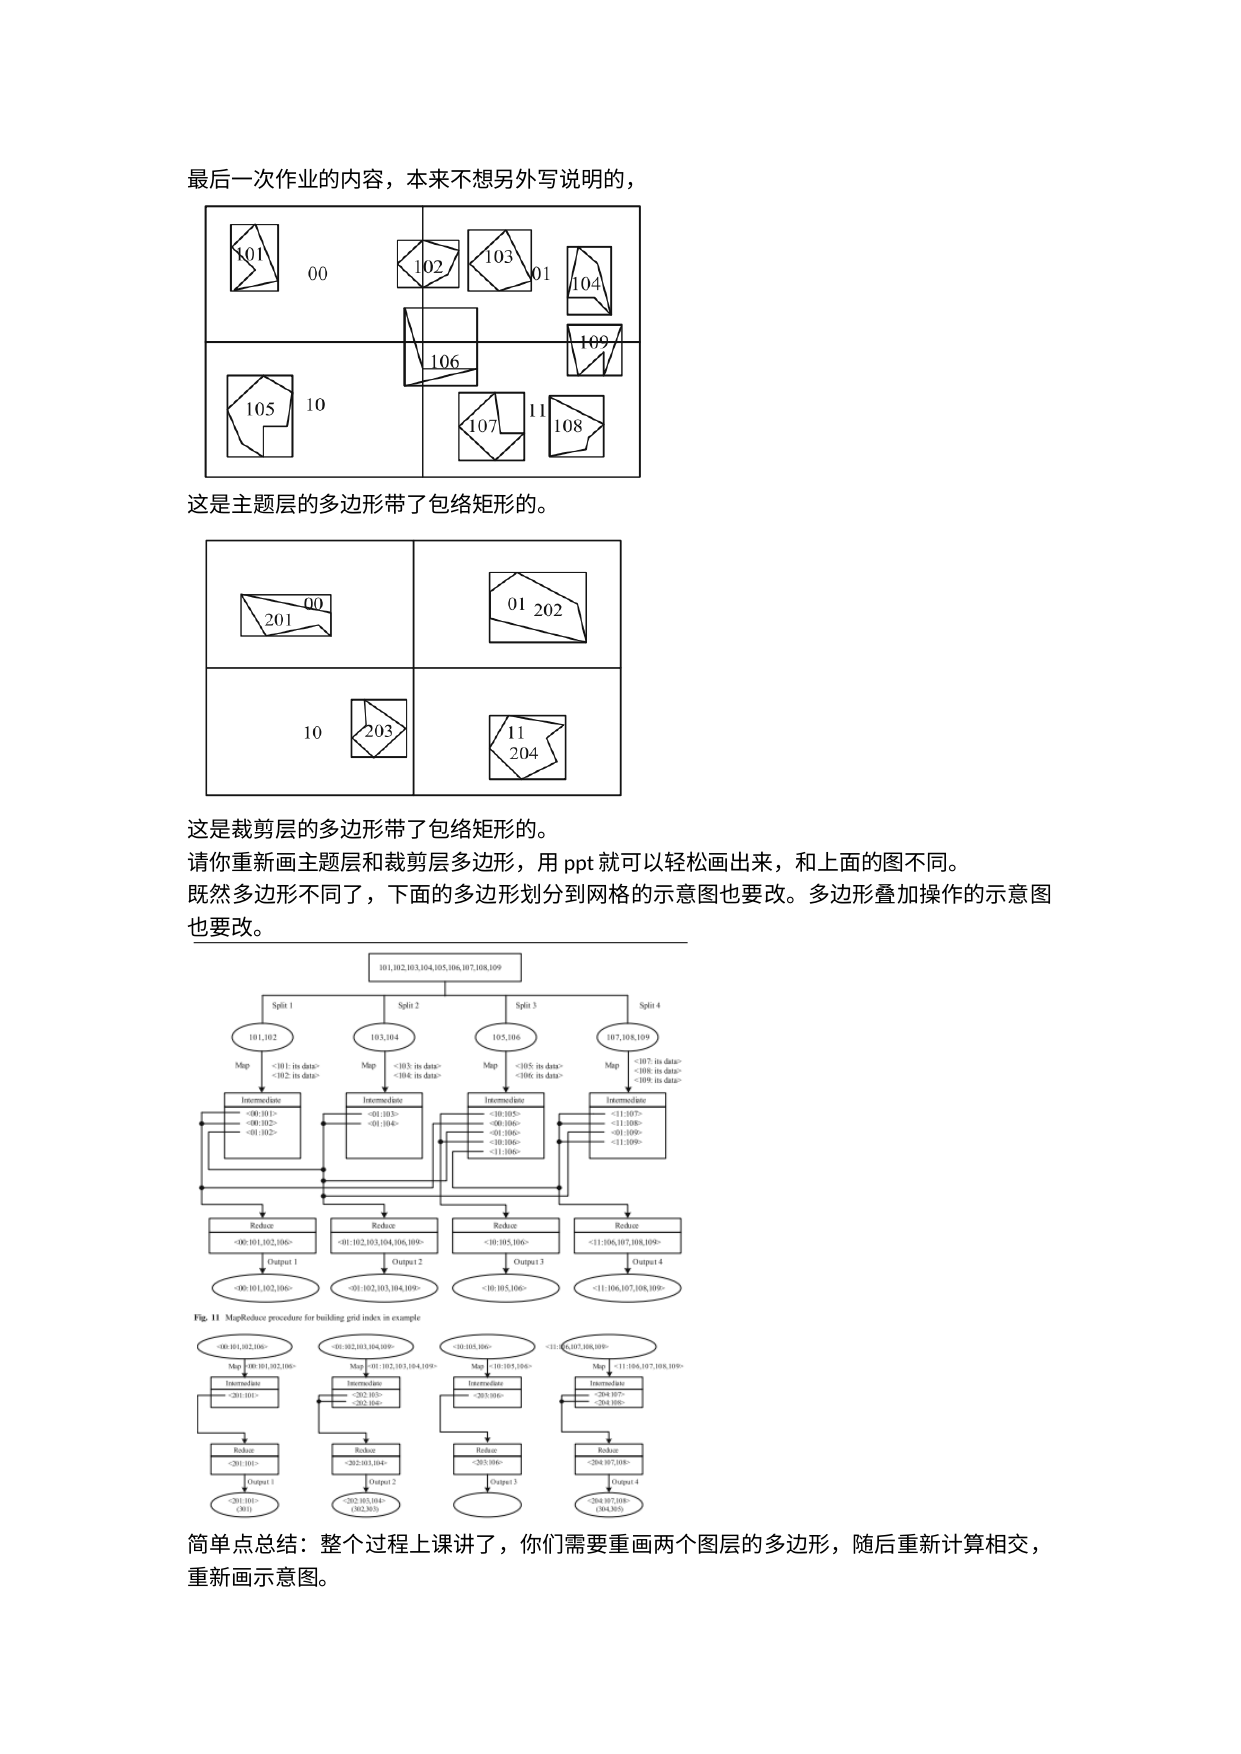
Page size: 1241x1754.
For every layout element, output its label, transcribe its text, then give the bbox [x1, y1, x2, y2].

text 最后一次作业的内容，本来不想另外写说明的， [187, 162, 1053, 194]
text 既然多边形不同了，下面的多边形划分到网格的示意图也要改。多边形叠加操作的示意图也要改。 [187, 877, 1053, 942]
text 这是裁剪层的多边形带了包络矩形的。 [187, 812, 1053, 844]
picture [187, 942, 708, 1524]
picture [187, 194, 664, 487]
text 简单点总结：整个过程上课讲了，你们需要重画两个图层的多边形，随后重新计算相交，重新画示意图。 [187, 1527, 1053, 1592]
picture [187, 519, 642, 808]
text 这是主题层的多边形带了包络矩形的。 [187, 487, 1053, 519]
text 请你重新画主题层和裁剪层多边形，用ppt就可以轻松画出来，和上面的图不同。 [187, 844, 1053, 877]
